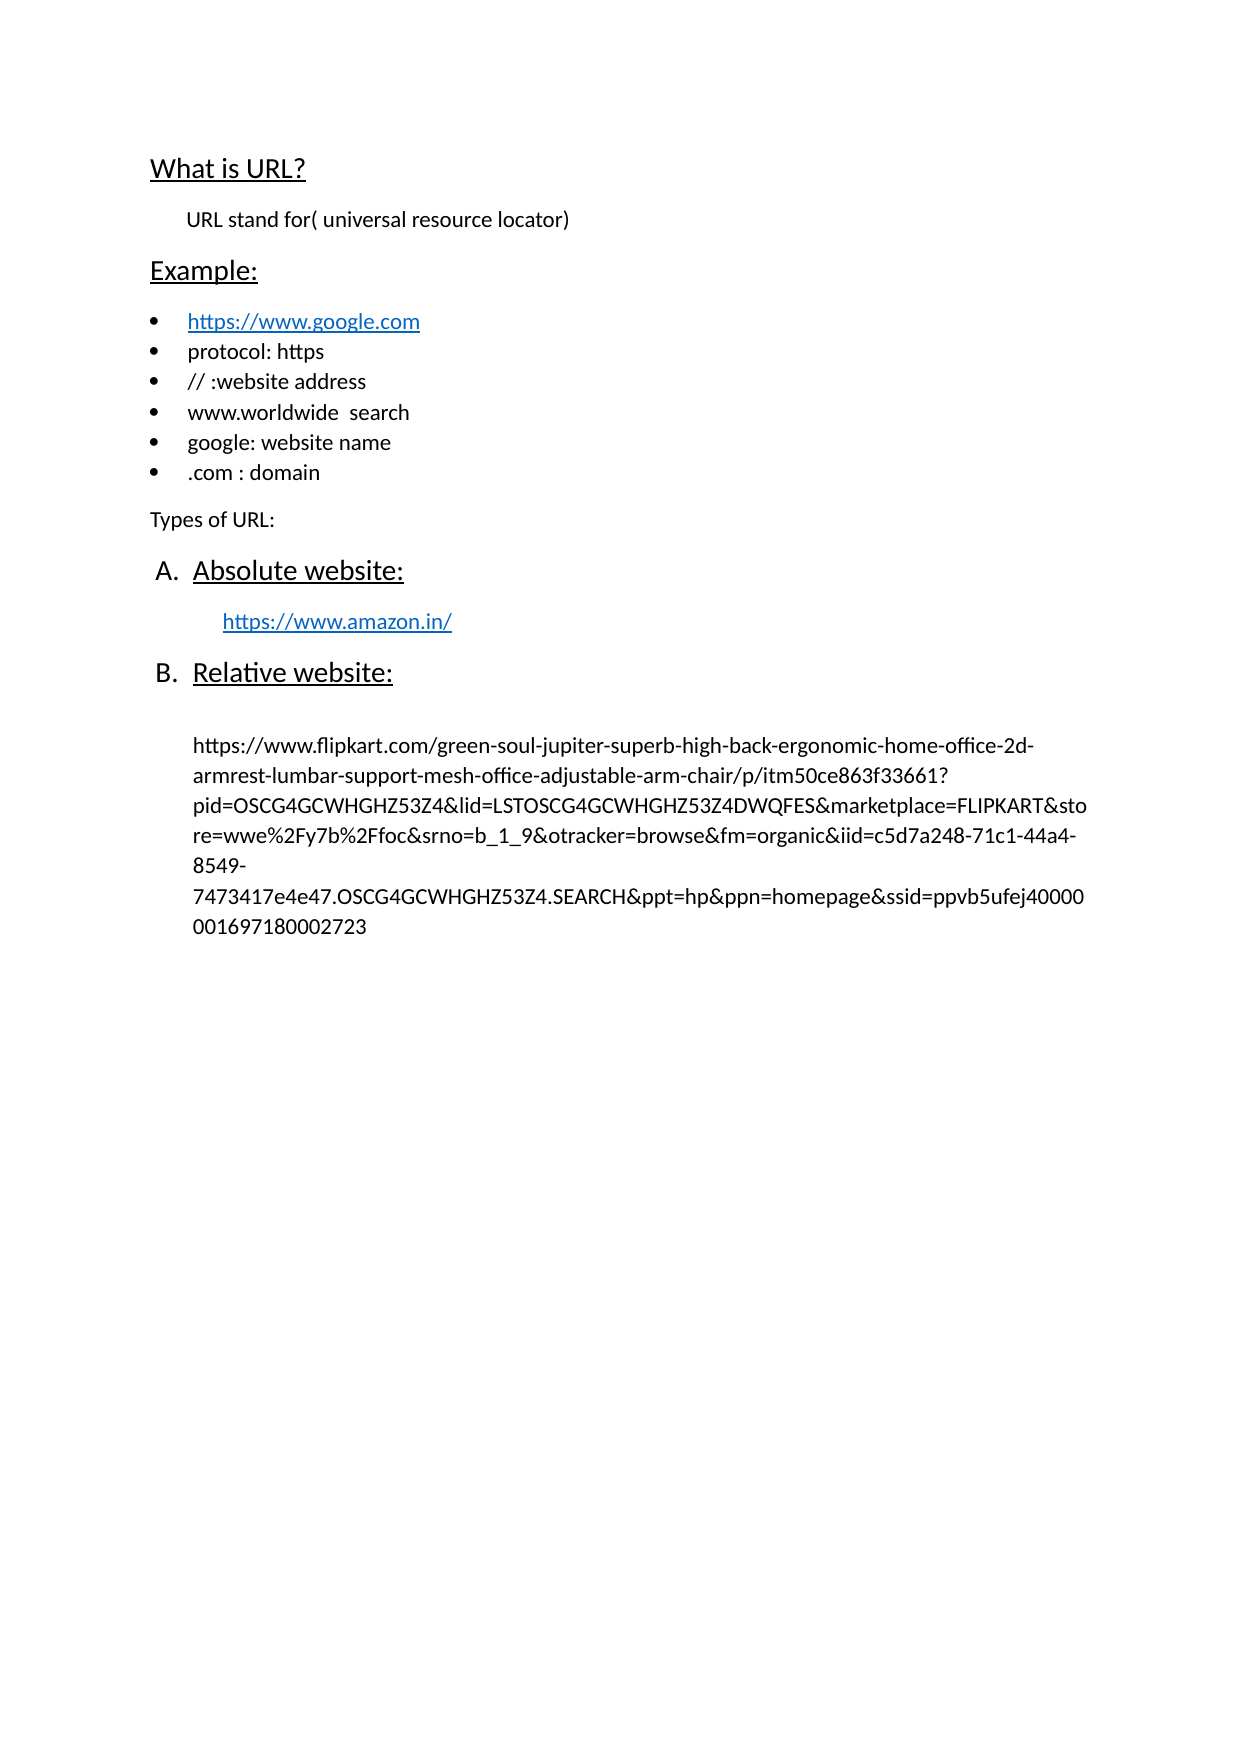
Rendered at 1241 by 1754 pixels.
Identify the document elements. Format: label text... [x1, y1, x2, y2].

text Example: [150, 252, 1090, 288]
list Relative website: [155, 654, 1090, 689]
text Types of URL: [150, 505, 1090, 533]
list www.worldwide search [150, 398, 1090, 426]
list https://www.google.com [150, 307, 1090, 335]
list // :website address [150, 367, 1090, 396]
list google: website name [150, 428, 1090, 456]
list .com : domain [150, 458, 1090, 486]
text https://www.amazon.in/ [155, 607, 1090, 635]
text URL stand for( universal resource locator) [150, 205, 1090, 233]
list protocol: https [150, 337, 1090, 365]
list Absolute website: [155, 552, 1090, 587]
list https://www.flipkart.com/green-soul-jupiter-superb-high-back-ergonomic-home-office-2d-armrest-lumbar-support-mesh-office-adjustable-arm-chair/p/itm50ce863f33661?pid=OSCG4GCWHGHZ53Z4&lid=LSTOSCG4GCWHGHZ53Z4DWQFES&marketplace=FLIPKART&store=wwe%2Fy7b%2Ffoc&srno=b_1_9&otracker=browse&fm=organic&iid=c5d7a248-71c1-44a4-8549-7473417e4e47.OSCG4GCWHGHZ53Z4.SEARCH&ppt=hp&ppn=homepage&ssid=ppvb5ufej40000001697180002723 [193, 731, 1090, 940]
text What is URL? [150, 150, 1090, 186]
